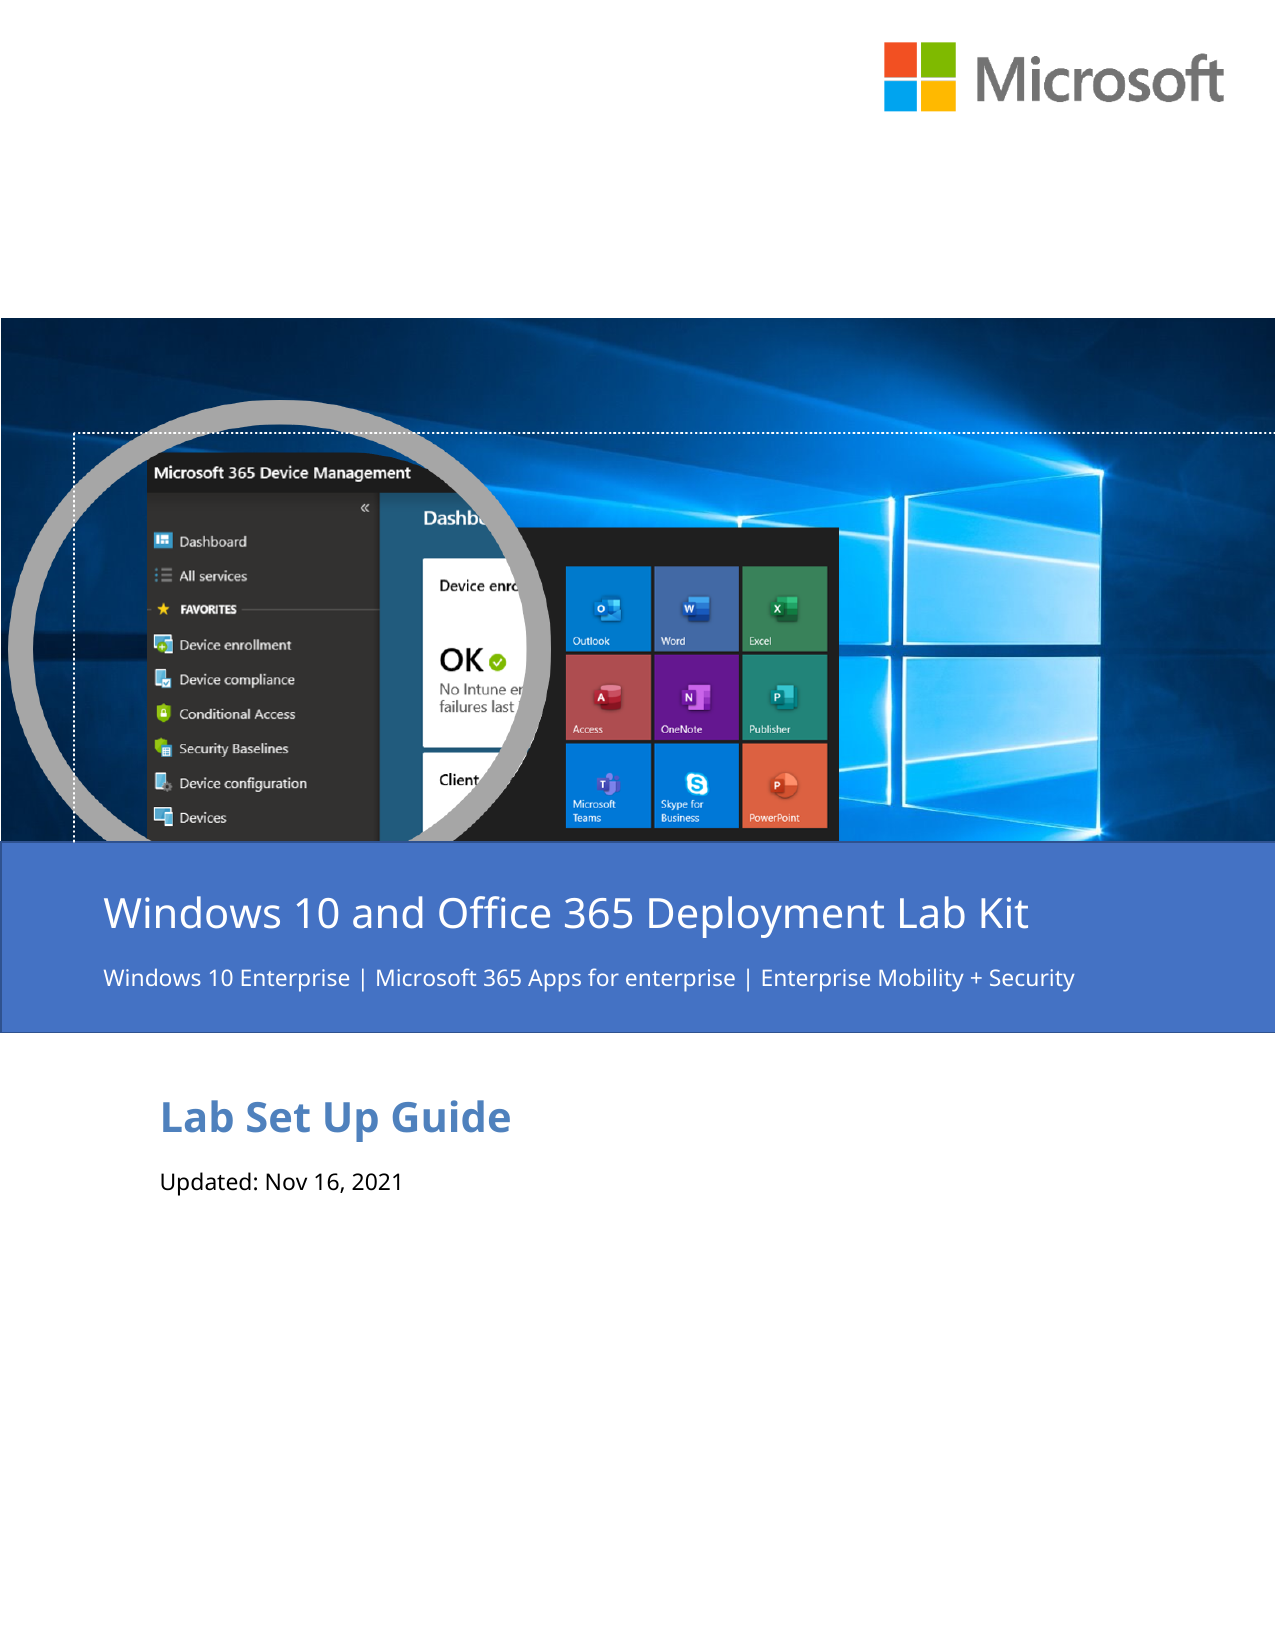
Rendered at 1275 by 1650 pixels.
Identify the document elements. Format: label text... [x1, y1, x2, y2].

picture [882, 42, 1224, 111]
text Updated: Nov 16, 2021 [159, 1166, 1125, 1197]
text Lab Set Up Guide [159, 1088, 1125, 1144]
text Windows 10 and Office 365 Deployment Lab Kit [103, 884, 1125, 941]
text Windows 10 Enterprise | Microsoft 365 Apps for enterprise | Enterprise Mobility + Security [103, 962, 1125, 993]
picture [0, 318, 1275, 1033]
